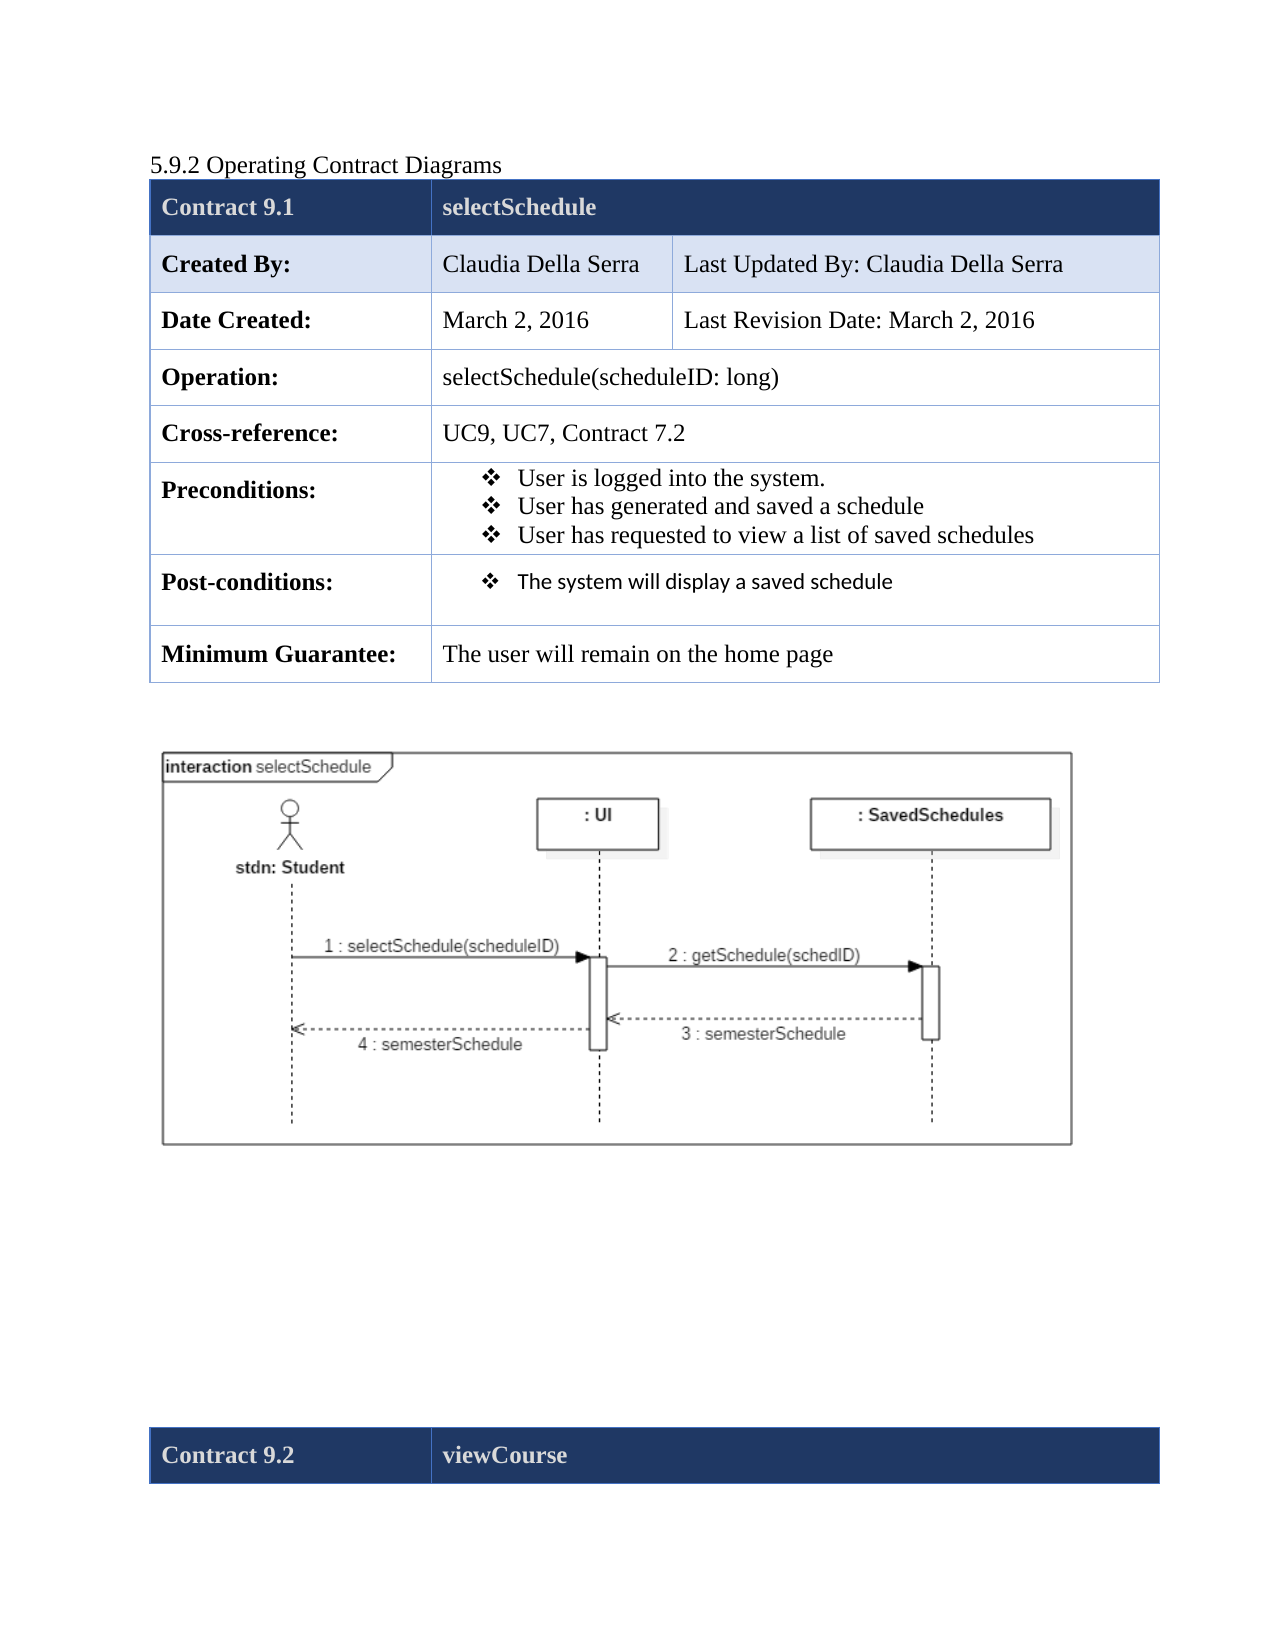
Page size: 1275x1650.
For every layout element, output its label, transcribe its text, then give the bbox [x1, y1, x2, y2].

table_header Contract 9.1 [151, 180, 431, 235]
table_cell Operation: [151, 350, 431, 405]
table_cell March 2, 2016 [432, 293, 672, 348]
table_cell The user will remain on the home page [432, 626, 1159, 682]
table_header selectSchedule [432, 180, 1159, 235]
table_cell Post-conditions: [151, 555, 431, 625]
table_header Contract 9.2 [151, 1428, 431, 1483]
table_cell Last Updated By: Claudia Della Serra [673, 236, 1159, 292]
text 5.9.2 Operating Contract Diagrams [150, 150, 1125, 179]
table_cell User is logged into the system. User has generated and saved a schedule User has requested to view a list of saved schedules [432, 463, 1159, 554]
table_cell Claudia Della Serra [432, 236, 672, 292]
table_cell Date Created: [151, 293, 431, 348]
table_cell Last Revision Date: March 2, 2016 [673, 293, 1159, 348]
table_cell Cross-reference: [151, 406, 431, 462]
table_cell selectSchedule(scheduleID: long) [432, 350, 1159, 405]
table_cell UC9, UC7, Contract 7.2 [432, 406, 1159, 462]
picture [150, 740, 1124, 1197]
table_cell Created By: [151, 236, 431, 292]
table_cell The system will display a saved schedule [432, 555, 1159, 625]
table_cell Preconditions: [151, 463, 431, 554]
table_cell Minimum Guarantee: [151, 626, 431, 682]
table_header viewCourse [432, 1428, 1159, 1483]
